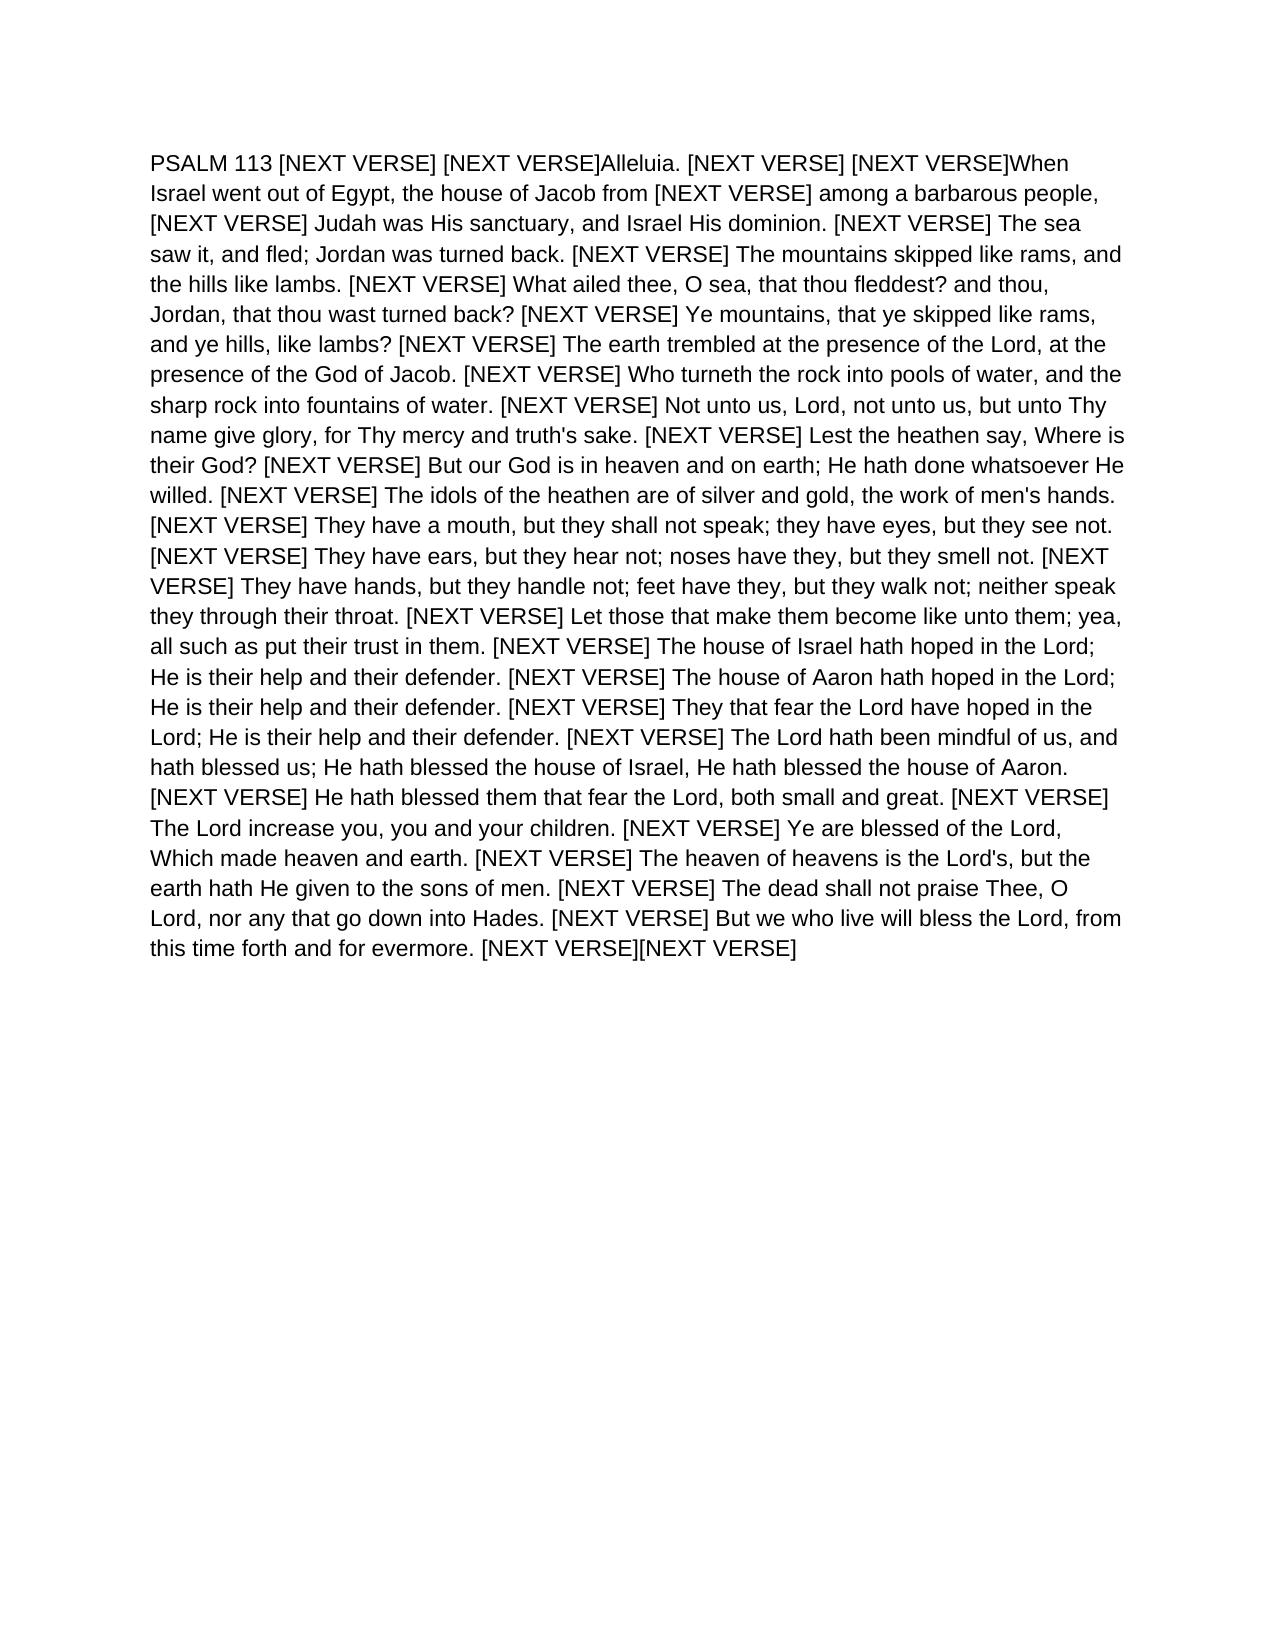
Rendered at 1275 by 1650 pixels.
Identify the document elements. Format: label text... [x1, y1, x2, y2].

text PSALM 113 [NEXT VERSE] [NEXT VERSE]Alleluia. [NEXT VERSE] [NEXT VERSE]When Israel went out of Egypt, the house of Jacob from [NEXT VERSE] among a barbarous people, [NEXT VERSE] Judah was His sanctuary, and Israel His dominion. [NEXT VERSE] The sea saw it, and fled; Jordan was turned back. [NEXT VERSE] The mountains skipped like rams, and the hills like lambs. [NEXT VERSE] What ailed thee, O sea, that thou fleddest? and thou, Jordan, that thou wast turned back? [NEXT VERSE] Ye mountains, that ye skipped like rams, and ye hills, like lambs? [NEXT VERSE] The earth trembled at the presence of the Lord, at the presence of the God of Jacob. [NEXT VERSE] Who turneth the rock into pools of water, and the sharp rock into fountains of water. [NEXT VERSE] Not unto us, Lord, not unto us, but unto Thy name give glory, for Thy mercy and truth's sake. [NEXT VERSE] Lest the heathen say, Where is their God? [NEXT VERSE] But our God is in heaven and on earth; He hath done whatsoever He willed. [NEXT VERSE] The idols of the heathen are of silver and gold, the work of men's hands. [NEXT VERSE] They have a mouth, but they shall not speak; they have eyes, but they see not. [NEXT VERSE] They have ears, but they hear not; noses have they, but they smell not. [NEXT VERSE] They have hands, but they handle not; feet have they, but they walk not; neither speak they through their throat. [NEXT VERSE] Let those that make them become like unto them; yea, all such as put their trust in them. [NEXT VERSE] The house of Israel hath hoped in the Lord; He is their help and their defender. [NEXT VERSE] The house of Aaron hath hoped in the Lord; He is their help and their defender. [NEXT VERSE] They that fear the Lord have hoped in the Lord; He is their help and their defender. [NEXT VERSE] The Lord hath been mindful of us, and hath blessed us; He hath blessed the house of Israel, He hath blessed the house of Aaron. [NEXT VERSE] He hath blessed them that fear the Lord, both small and great. [NEXT VERSE] The Lord increase you, you and your children. [NEXT VERSE] Ye are blessed of the Lord, Which made heaven and earth. [NEXT VERSE] The heaven of heavens is the Lord's, but the earth hath He given to the sons of men. [NEXT VERSE] The dead shall not praise Thee, O Lord, nor any that go down into Hades. [NEXT VERSE] But we who live will bless the Lord, from this time forth and for evermore. [NEXT VERSE][NEXT VERSE] [150, 150, 1125, 962]
